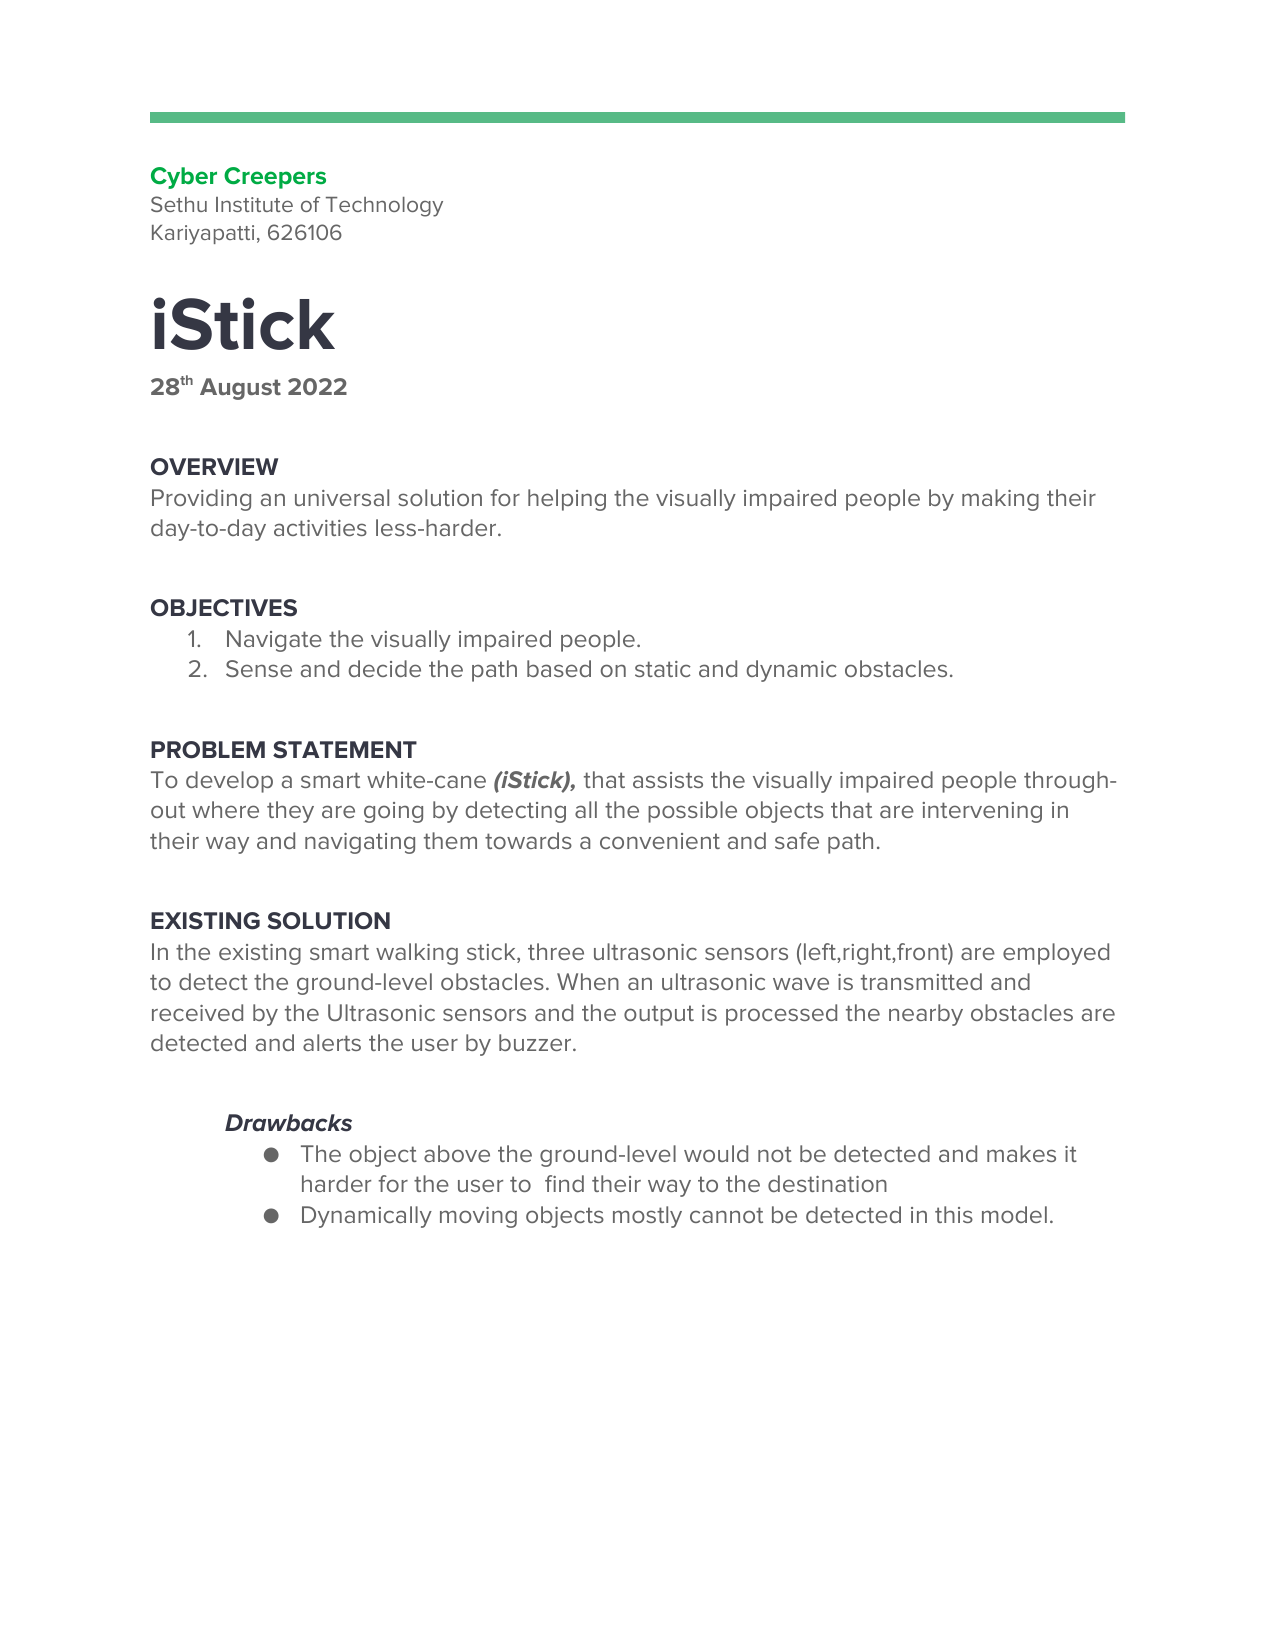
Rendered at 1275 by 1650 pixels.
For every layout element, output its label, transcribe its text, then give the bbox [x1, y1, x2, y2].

text Providing an universal solution for helping the visually impaired people by making their day-to-day activities less-harder. [150, 483, 1125, 544]
picture [150, 112, 1125, 123]
text Sethu Institute of Technology [150, 192, 1125, 219]
text To develop a smart white-cane (iStick), that assists the visually impaired people through-out where they are going by detecting all the possible objects that are intervening in their way and navigating them towards a convenient and safe path. [150, 766, 1125, 857]
subtitle PROBLEM STATEMENT [150, 735, 1125, 766]
list The object above the ground-level would not be detected and makes it harder for the user to find their way to the destination [262, 1139, 1125, 1200]
list Dynamically moving objects mostly cannot be detected in this model. [262, 1200, 1125, 1231]
subtitle EXISTING SOLUTION [150, 907, 1125, 937]
title iStick [150, 281, 1125, 372]
text In the existing smart walking stick, three ultrasonic sensors (left,right,front) are employed to detect the ground-level obstacles. When an ultrasonic wave is transmitted and received by the Ultrasonic sensors and the output is processed the nearby obstacles are detected and alerts the user by buzzer. [150, 937, 1125, 1059]
subtitle Drawbacks [150, 1109, 1125, 1139]
subtitle OBJECTIVES [150, 594, 1125, 624]
list Navigate the visually impaired people. [187, 624, 1125, 655]
text Cyber Creepers [150, 161, 1125, 192]
subtitle 28th August 2022 [150, 372, 1125, 403]
list Sense and decide the path based on static and dynamic obstacles. [187, 655, 1125, 685]
subtitle OVERVIEW [150, 453, 1125, 483]
text Kariyapatti, 626106 [150, 219, 1125, 247]
